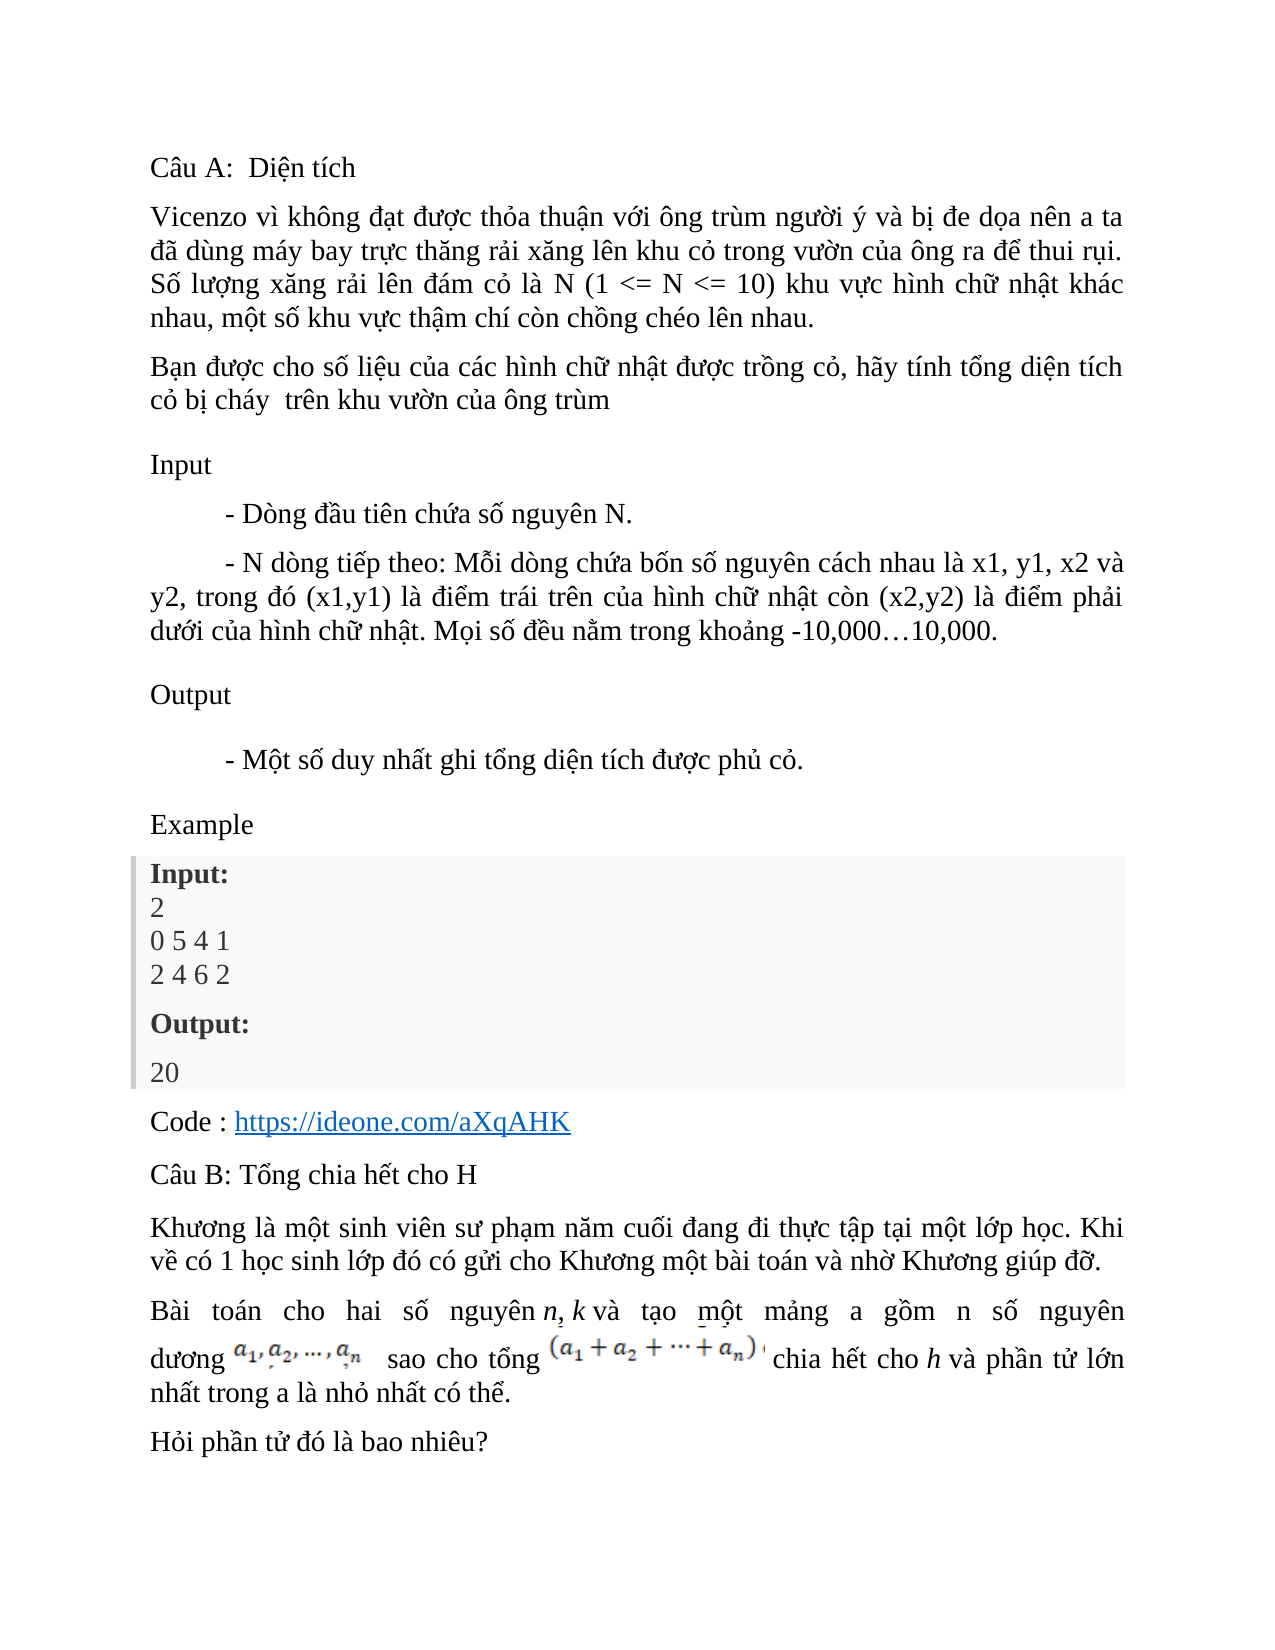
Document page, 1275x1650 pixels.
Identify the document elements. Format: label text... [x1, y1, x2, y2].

text - Một số duy nhất ghi tổng diện tích được phủ cỏ. [150, 742, 1125, 776]
text Hỏi phần tử đó là bao nhiêu? [150, 1424, 1125, 1458]
text Example [150, 807, 1125, 841]
text Bạn được cho số liệu của các hình chữ nhật được trồng cỏ, hãy tính tổng diện tích cỏ bị cháy trên khu vườn của ông trùm [150, 349, 1125, 416]
picture [232, 1327, 380, 1369]
text Output: [136, 1006, 1125, 1039]
text Câu A: Diện tích [150, 150, 1125, 183]
text Vicenzo vì không đạt được thỏa thuận với ông trùm người ý và bị đe dọa nên a ta đã dùng máy bay trực thăng rải xăng lên khu cỏ trong vườn của ông ra để thui rụi. Số lượng xăng rải lên đám cỏ là N (1 <= N <= 10) khu vực hình chữ nhật khác nhau, một số khu vực thậm chí còn chồng chéo lên nhau. [150, 199, 1125, 333]
text Output [150, 677, 1125, 711]
text 20 [136, 1055, 1125, 1089]
text Input: 2 0 5 4 1 2 4 6 2 [136, 856, 1125, 990]
text Khương là một sinh viên sư phạm năm cuối đang đi thực tập tại một lớp học. Khi về có 1 học sinh lớp đó có gửi cho Khương một bài toán và nhờ Khương giúp đỡ. [150, 1210, 1125, 1277]
text Code : https://ideone.com/aXqAHK [150, 1104, 1125, 1138]
text Câu B: Tổng chia hết cho H [150, 1157, 1125, 1191]
text - N dòng tiếp theo: Mỗi dòng chứa bốn số nguyên cách nhau là x1, y1, x2 và y2, trong đó (x1,y1) là điểm trái trên của hình chữ nhật còn (x2,y2) là điểm phải dưới của hình chữ nhật. Mọi số đều nằm trong khoảng -10,000…10,000. [150, 546, 1125, 646]
text Input [150, 447, 1125, 481]
picture [547, 1326, 765, 1369]
text Bài toán cho hai số nguyên n, k và tạo một mảng a gồm n số nguyên dương sao cho tổng chia hết cho h và phần tử lớn nhất trong a là nhỏ nhất có thể. [150, 1293, 1125, 1408]
text - Dòng đầu tiên chứa số nguyên N. [150, 496, 1125, 530]
